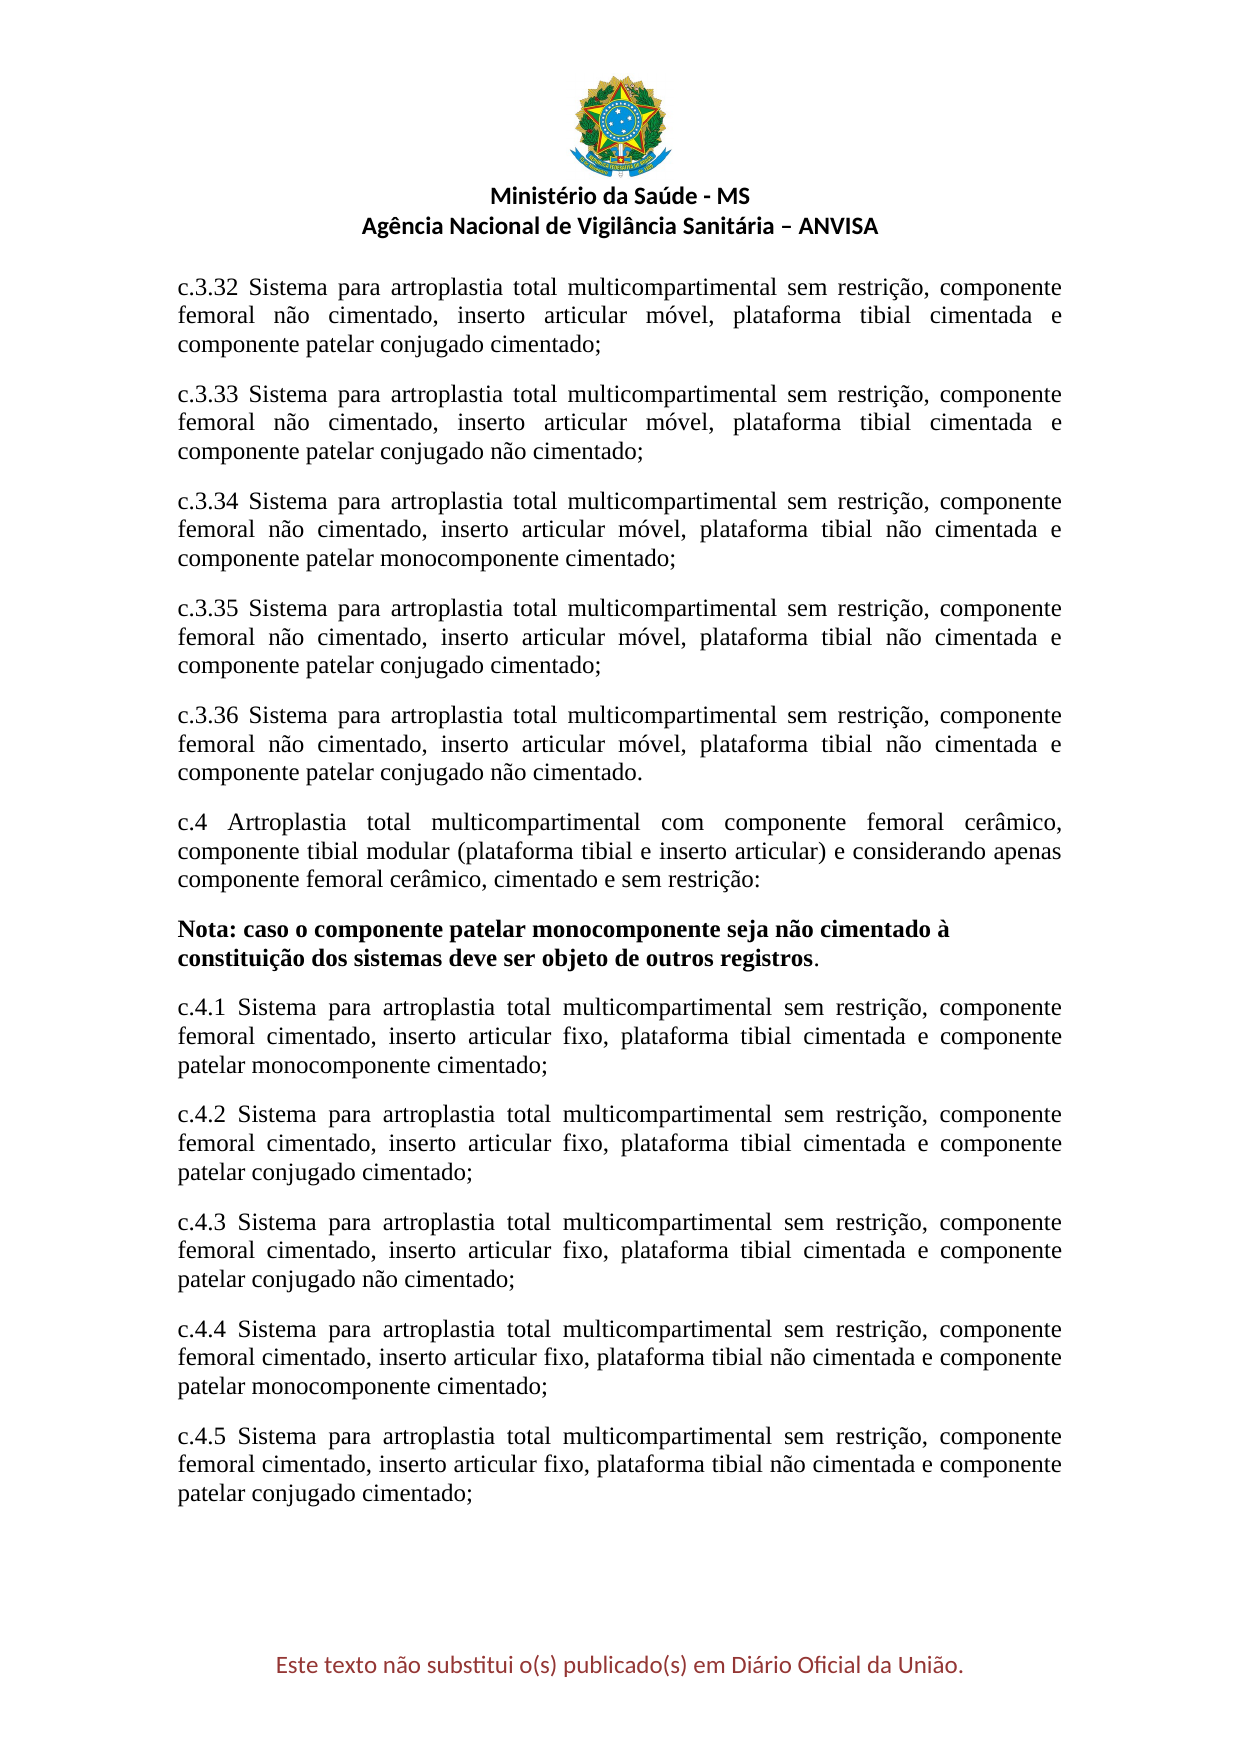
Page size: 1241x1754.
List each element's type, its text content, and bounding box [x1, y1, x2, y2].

text c.3.36 Sistema para artroplastia total multicompartimental sem restrição, componente femoral não cimentado, inserto articular móvel, plataforma tibial não cimentada e componente patelar conjugado não cimentado. [177, 700, 1063, 786]
text c.3.35 Sistema para artroplastia total multicompartimental sem restrição, componente femoral não cimentado, inserto articular móvel, plataforma tibial não cimentada e componente patelar conjugado cimentado; [177, 593, 1063, 679]
text c.3.33 Sistema para artroplastia total multicompartimental sem restrição, componente femoral não cimentado, inserto articular móvel, plataforma tibial cimentada e componente patelar conjugado não cimentado; [177, 379, 1063, 465]
text c.4.1 Sistema para artroplastia total multicompartimental sem restrição, componente femoral cimentado, inserto articular fixo, plataforma tibial cimentada e componente patelar monocomponente cimentado; [177, 992, 1063, 1079]
picture [566, 73, 674, 180]
text c.4.3 Sistema para artroplastia total multicompartimental sem restrição, componente femoral cimentado, inserto articular fixo, plataforma tibial cimentada e componente patelar conjugado não cimentado; [177, 1207, 1063, 1293]
text c.4.2 Sistema para artroplastia total multicompartimental sem restrição, componente femoral cimentado, inserto articular fixo, plataforma tibial cimentada e componente patelar conjugado cimentado; [177, 1099, 1063, 1186]
text c.3.34 Sistema para artroplastia total multicompartimental sem restrição, componente femoral não cimentado, inserto articular móvel, plataforma tibial não cimentada e componente patelar monocomponente cimentado; [177, 486, 1063, 572]
text c.4.4 Sistema para artroplastia total multicompartimental sem restrição, componente femoral cimentado, inserto articular fixo, plataforma tibial não cimentada e componente patelar monocomponente cimentado; [177, 1314, 1063, 1400]
text c.4 Artroplastia total multicompartimental com componente femoral cerâmico, componente tibial modular (plataforma tibial e inserto articular) e considerando apenas componente femoral cerâmico, cimentado e sem restrição: [177, 807, 1063, 893]
text Nota: caso o componente patelar monocomponente seja não cimentado à constituição dos sistemas deve ser objeto de outros registros. [177, 914, 1063, 972]
text c.3.32 Sistema para artroplastia total multicompartimental sem restrição, componente femoral não cimentado, inserto articular móvel, plataforma tibial cimentada e componente patelar conjugado cimentado; [177, 272, 1063, 358]
text c.4.5 Sistema para artroplastia total multicompartimental sem restrição, componente femoral cimentado, inserto articular fixo, plataforma tibial não cimentada e componente patelar conjugado cimentado; [177, 1421, 1063, 1507]
